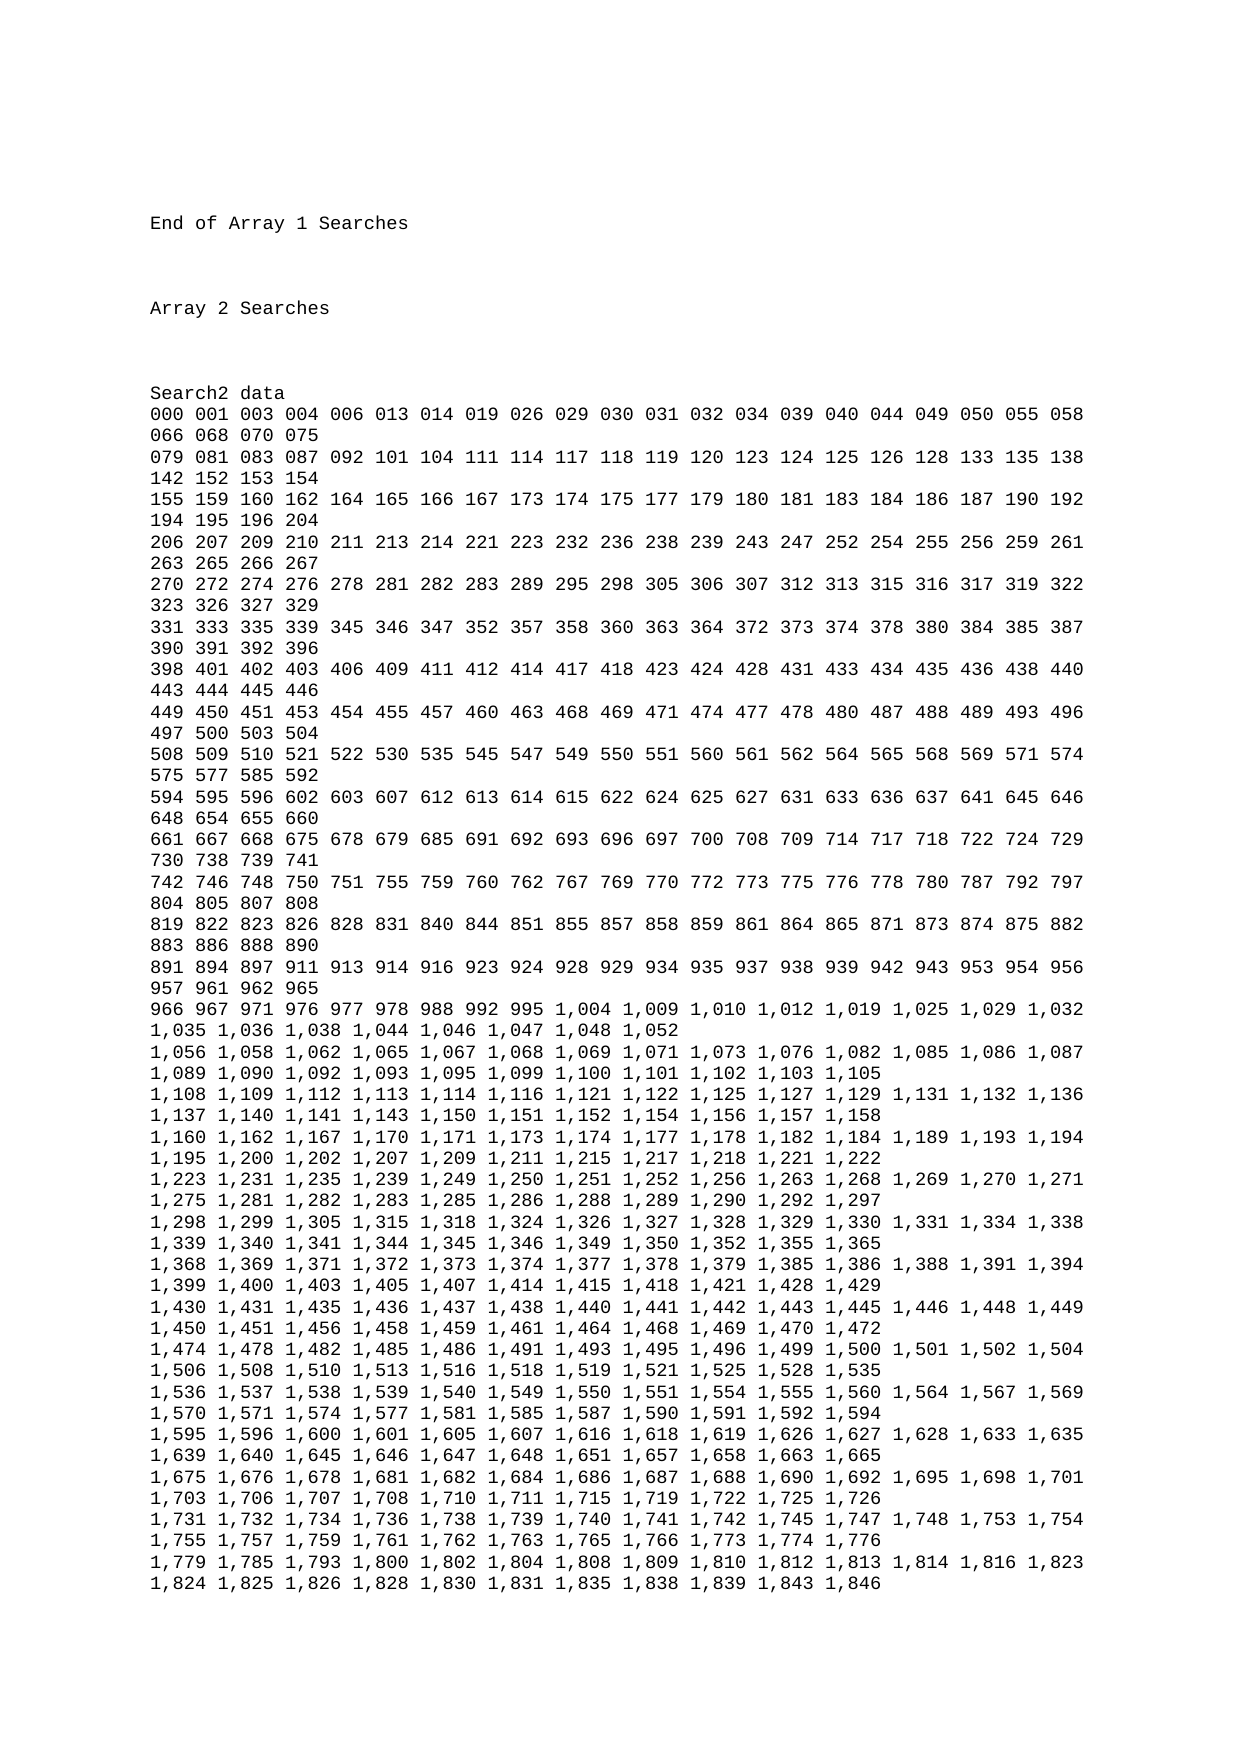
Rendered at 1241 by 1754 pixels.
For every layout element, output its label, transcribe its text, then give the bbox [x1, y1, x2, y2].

text 819 822 823 826 828 831 840 844 851 855 857 858 859 861 864 865 871 873 874 875 882 883 886 888 890 [150, 915, 1090, 957]
text 1,160 1,162 1,167 1,170 1,171 1,173 1,174 1,177 1,178 1,182 1,184 1,189 1,193 1,194 1,195 1,200 1,202 1,207 1,209 1,211 1,215 1,217 1,218 1,221 1,222 [150, 1127, 1090, 1170]
text 155 159 160 162 164 165 166 167 173 174 175 177 179 180 181 183 184 186 187 190 192 194 195 196 204 [150, 490, 1090, 532]
text 508 509 510 521 522 530 535 545 547 549 550 551 560 561 562 564 565 568 569 571 574 575 577 585 592 [150, 745, 1090, 787]
text 1,779 1,785 1,793 1,800 1,802 1,804 1,808 1,809 1,810 1,812 1,813 1,814 1,816 1,823 1,824 1,825 1,826 1,828 1,830 1,831 1,835 1,838 1,839 1,843 1,846 [150, 1552, 1090, 1595]
text Search2 data [150, 384, 1090, 405]
text 1,675 1,676 1,678 1,681 1,682 1,684 1,686 1,687 1,688 1,690 1,692 1,695 1,698 1,701 1,703 1,706 1,707 1,708 1,710 1,711 1,715 1,719 1,722 1,725 1,726 [150, 1467, 1090, 1510]
text 1,223 1,231 1,235 1,239 1,249 1,250 1,251 1,252 1,256 1,263 1,268 1,269 1,270 1,271 1,275 1,281 1,282 1,283 1,285 1,286 1,288 1,289 1,290 1,292 1,297 [150, 1170, 1090, 1212]
text Array 2 Searches [150, 299, 1090, 320]
text 966 967 971 976 977 978 988 992 995 1,004 1,009 1,010 1,012 1,019 1,025 1,029 1,032 1,035 1,036 1,038 1,044 1,046 1,047 1,048 1,052 [150, 1000, 1090, 1042]
text 206 207 209 210 211 213 214 221 223 232 236 238 239 243 247 252 254 255 256 259 261 263 265 266 267 [150, 532, 1090, 575]
text 1,731 1,732 1,734 1,736 1,738 1,739 1,740 1,741 1,742 1,745 1,747 1,748 1,753 1,754 1,755 1,757 1,759 1,761 1,762 1,763 1,765 1,766 1,773 1,774 1,776 [150, 1510, 1090, 1552]
text 331 333 335 339 345 346 347 352 357 358 360 363 364 372 373 374 378 380 384 385 387 390 391 392 396 [150, 617, 1090, 660]
text 1,108 1,109 1,112 1,113 1,114 1,116 1,121 1,122 1,125 1,127 1,129 1,131 1,132 1,136 1,137 1,140 1,141 1,143 1,150 1,151 1,152 1,154 1,156 1,157 1,158 [150, 1085, 1090, 1127]
text 1,430 1,431 1,435 1,436 1,437 1,438 1,440 1,441 1,442 1,443 1,445 1,446 1,448 1,449 1,450 1,451 1,456 1,458 1,459 1,461 1,464 1,468 1,469 1,470 1,472 [150, 1297, 1090, 1340]
text 891 894 897 911 913 914 916 923 924 928 929 934 935 937 938 939 942 943 953 954 956 957 961 962 965 [150, 957, 1090, 1000]
text 449 450 451 453 454 455 457 460 463 468 469 471 474 477 478 480 487 488 489 493 496 497 500 503 504 [150, 702, 1090, 745]
text 1,368 1,369 1,371 1,372 1,373 1,374 1,377 1,378 1,379 1,385 1,386 1,388 1,391 1,394 1,399 1,400 1,403 1,405 1,407 1,414 1,415 1,418 1,421 1,428 1,429 [150, 1255, 1090, 1297]
text 742 746 748 750 751 755 759 760 762 767 769 770 772 773 775 776 778 780 787 792 797 804 805 807 808 [150, 872, 1090, 915]
text 398 401 402 403 406 409 411 412 414 417 418 423 424 428 431 433 434 435 436 438 440 443 444 445 446 [150, 660, 1090, 702]
text 1,474 1,478 1,482 1,485 1,486 1,491 1,493 1,495 1,496 1,499 1,500 1,501 1,502 1,504 1,506 1,508 1,510 1,513 1,516 1,518 1,519 1,521 1,525 1,528 1,535 [150, 1340, 1090, 1382]
text 1,595 1,596 1,600 1,601 1,605 1,607 1,616 1,618 1,619 1,626 1,627 1,628 1,633 1,635 1,639 1,640 1,645 1,646 1,647 1,648 1,651 1,657 1,658 1,663 1,665 [150, 1425, 1090, 1467]
text 000 001 003 004 006 013 014 019 026 029 030 031 032 034 039 040 044 049 050 055 058 066 068 070 075 [150, 405, 1090, 447]
text 661 667 668 675 678 679 685 691 692 693 696 697 700 708 709 714 717 718 722 724 729 730 738 739 741 [150, 830, 1090, 872]
text 1,056 1,058 1,062 1,065 1,067 1,068 1,069 1,071 1,073 1,076 1,082 1,085 1,086 1,087 1,089 1,090 1,092 1,093 1,095 1,099 1,100 1,101 1,102 1,103 1,105 [150, 1042, 1090, 1085]
text End of Array 1 Searches [150, 214, 1090, 235]
text 594 595 596 602 603 607 612 613 614 615 622 624 625 627 631 633 636 637 641 645 646 648 654 655 660 [150, 787, 1090, 830]
text 079 081 083 087 092 101 104 111 114 117 118 119 120 123 124 125 126 128 133 135 138 142 152 153 154 [150, 447, 1090, 490]
text 270 272 274 276 278 281 282 283 289 295 298 305 306 307 312 313 315 316 317 319 322 323 326 327 329 [150, 575, 1090, 617]
text 1,536 1,537 1,538 1,539 1,540 1,549 1,550 1,551 1,554 1,555 1,560 1,564 1,567 1,569 1,570 1,571 1,574 1,577 1,581 1,585 1,587 1,590 1,591 1,592 1,594 [150, 1382, 1090, 1425]
text 1,298 1,299 1,305 1,315 1,318 1,324 1,326 1,327 1,328 1,329 1,330 1,331 1,334 1,338 1,339 1,340 1,341 1,344 1,345 1,346 1,349 1,350 1,352 1,355 1,365 [150, 1212, 1090, 1255]
